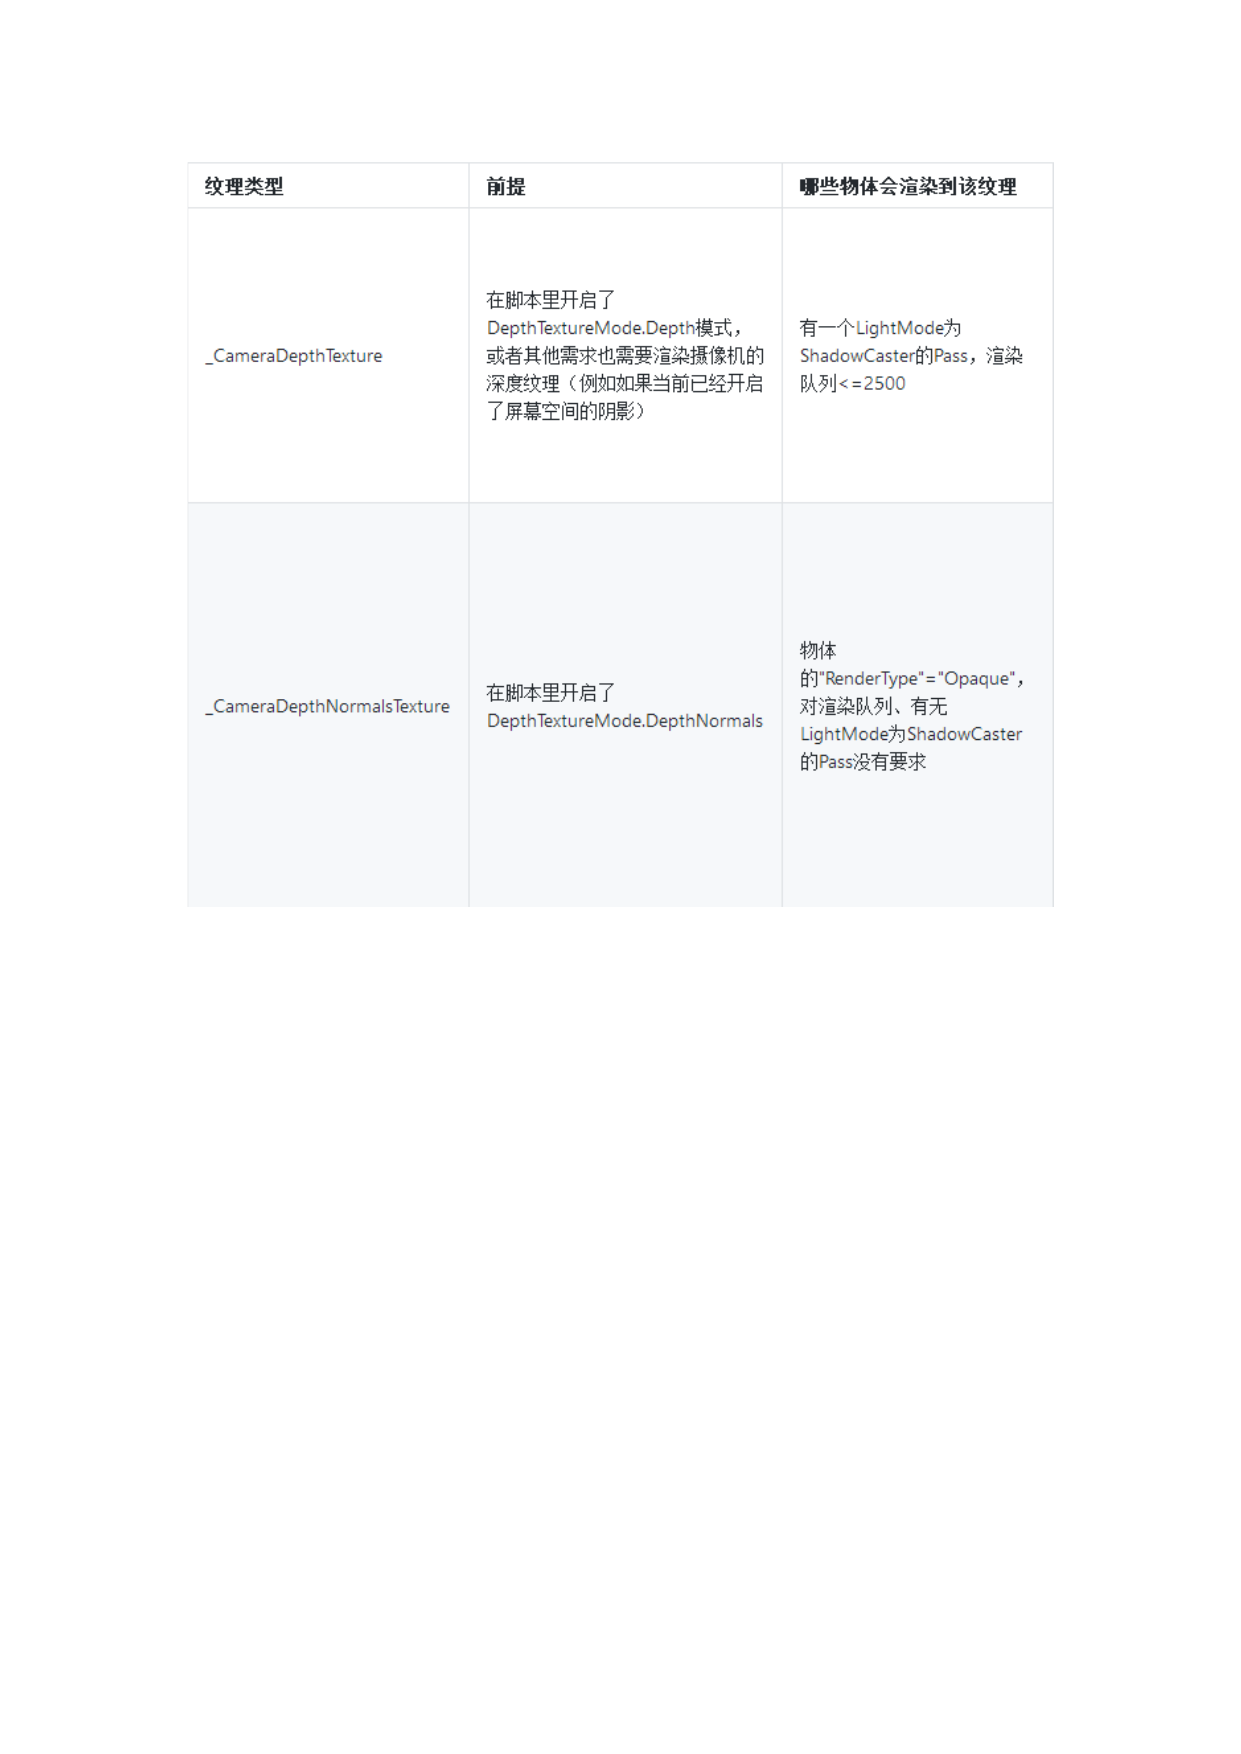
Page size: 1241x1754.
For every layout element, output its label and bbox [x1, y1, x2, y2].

picture [187, 162, 1054, 907]
